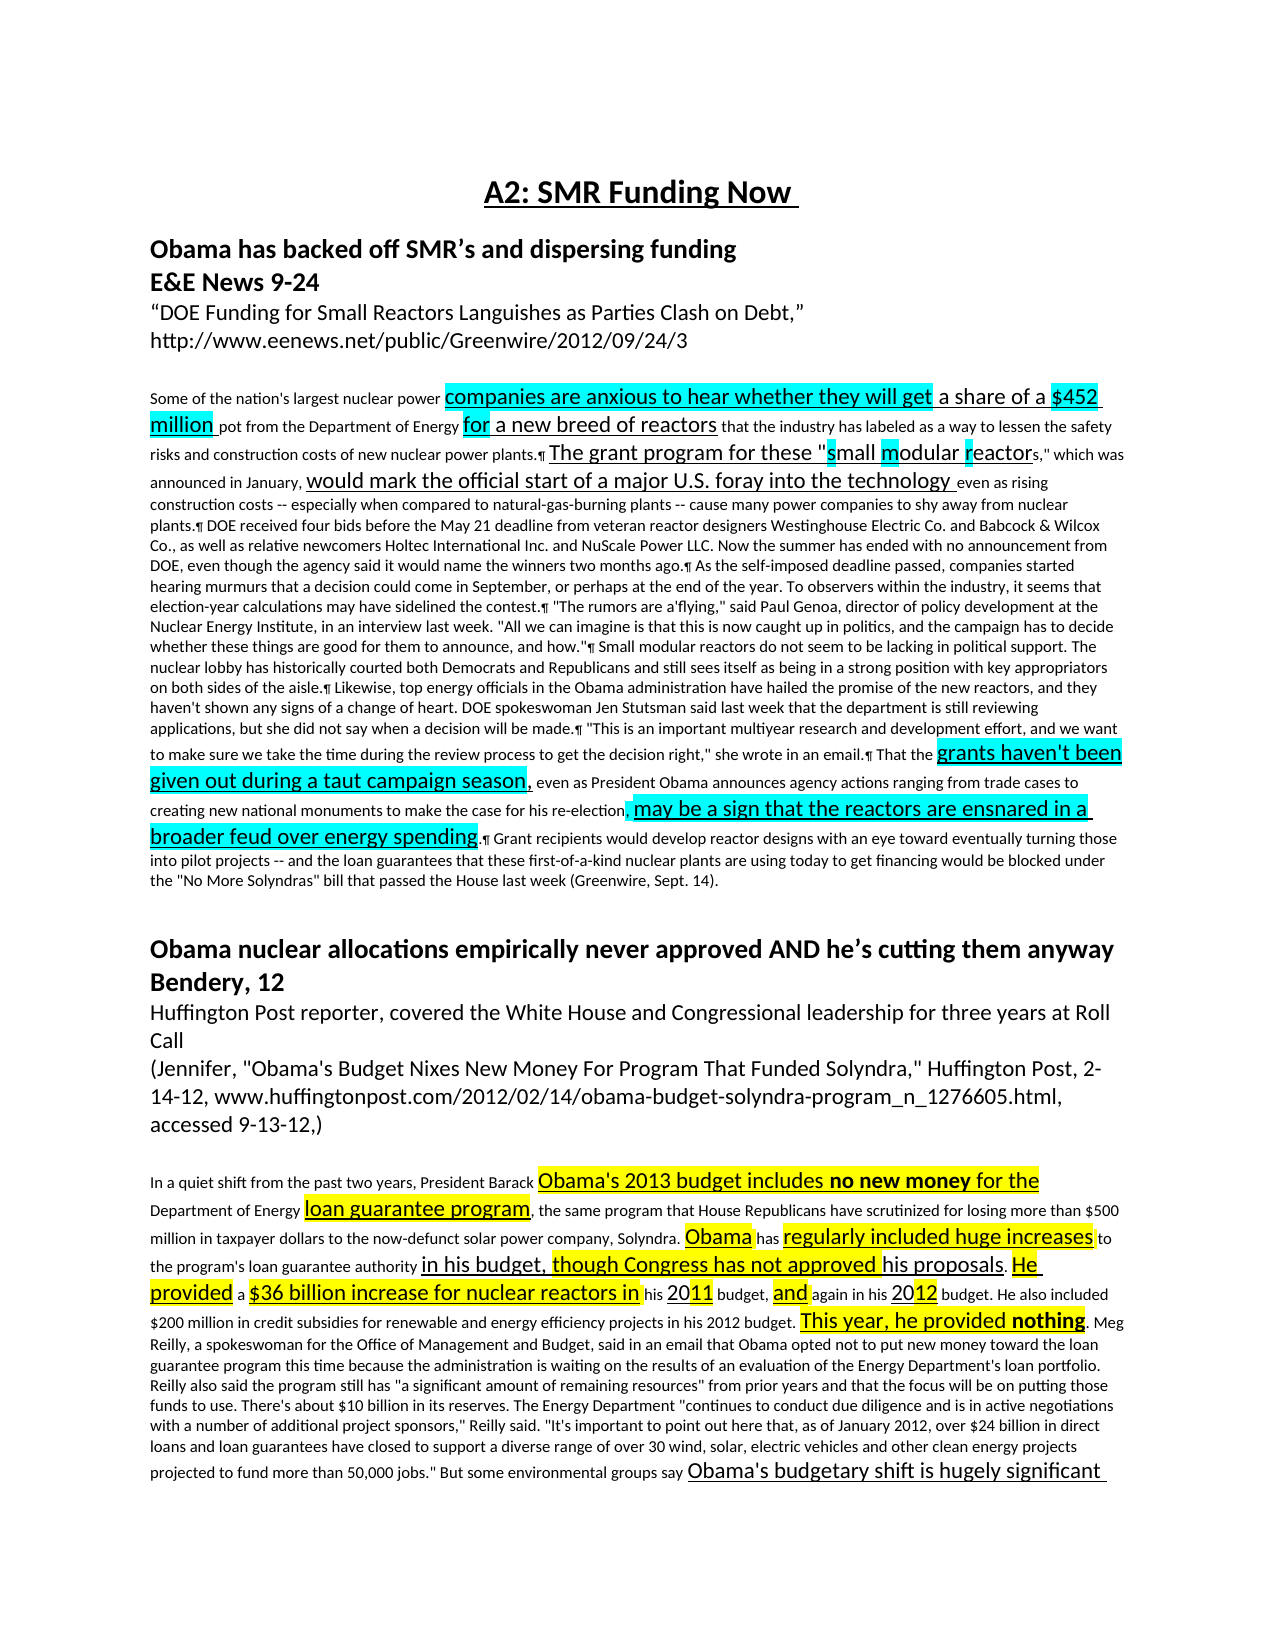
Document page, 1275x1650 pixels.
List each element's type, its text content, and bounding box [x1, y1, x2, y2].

text Bendery, 12 [150, 965, 1125, 998]
text Huffington Post reporter, covered the White House and Congressional leadership for three years at Roll Call [150, 998, 1125, 1054]
text (Jennifer, "Obama's Budget Nixes New Money For Program That Funded Solyndra," Huffington Post, 2-14-12, www.huffingtonpost.com/2012/02/14/obama-budget-solyndra-program_n_1276605.html, accessed 9-13-12,) [150, 1054, 1125, 1138]
subtitle A2: SMR Funding Now [150, 171, 1125, 212]
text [150, 1166, 1125, 1484]
subtitle Obama nuclear allocations empirically never approved AND he’s cutting them anyway [150, 932, 1125, 965]
text E&E News 9-24 [150, 265, 1125, 298]
text Some of the nation's largest nuclear power companies are anxious to hear whether they will get a share of a $452 million pot from the Department of Energy for a new breed of reactors that the industry has labeled as a way to lessen the safety risks and construction costs of new nuclear power plants.¶ The grant program for these "small modular reactors," which was announced in January, would mark the official start of a major U.S. foray into the technology even as rising construction costs -- especially when compared to natural-gas-burning plants -- cause many power companies to shy away from nuclear plants.¶ DOE received four bids before the May 21 deadline from veteran reactor designers Westinghouse Electric Co. and Babcock & Wilcox Co., as well as relative newcomers Holtec International Inc. and NuScale Power LLC. Now the summer has ended with no announcement from DOE, even though the agency said it would name the winners two months ago.¶ As the self-imposed deadline passed, companies started hearing murmurs that a decision could come in September, or perhaps at the end of the year. To observers within the industry, it seems that election-year calculations may have sidelined the contest.¶ "The rumors are a'flying," said Paul Genoa, director of policy development at the Nuclear Energy Institute, in an interview last week. "All we can imagine is that this is now caught up in politics, and the campaign has to decide whether these things are good for them to announce, and how."¶ Small modular reactors do not seem to be lacking in political support. The nuclear lobby has historically courted both Democrats and Republicans and still sees itself as being in a strong position with key appropriators on both sides of the aisle.¶ Likewise, top energy officials in the Obama administration have hailed the promise of the new reactors, and they haven't shown any signs of a change of heart. DOE spokeswoman Jen Stutsman said last week that the department is still reviewing applications, but she did not say when a decision will be made.¶ "This is an important multiyear research and development effort, and we want to make sure we take the time during the review process to get the decision right," she wrote in an email.¶ That the grants haven't been given out during a taut campaign season, even as President Obama announces agency actions ranging from trade cases to creating new national monuments to make the case for his re-election, may be a sign that the reactors are ensnared in a broader feud over energy spending.¶ Grant recipients would develop reactor designs with an eye toward eventually turning those into pilot projects -- and the loan guarantees that these first-of-a-kind nuclear plants are using today to get financing would be blocked under the "No More Solyndras" bill that passed the House last week (Greenwire, Sept. 14). [150, 382, 1125, 891]
subtitle Obama has backed off SMR’s and dispersing funding [150, 232, 1125, 265]
text “DOE Funding for Small Reactors Languishes as Parties Clash on Debt,” http://www.eenews.net/public/Greenwire/2012/09/24/3 [150, 298, 1125, 354]
